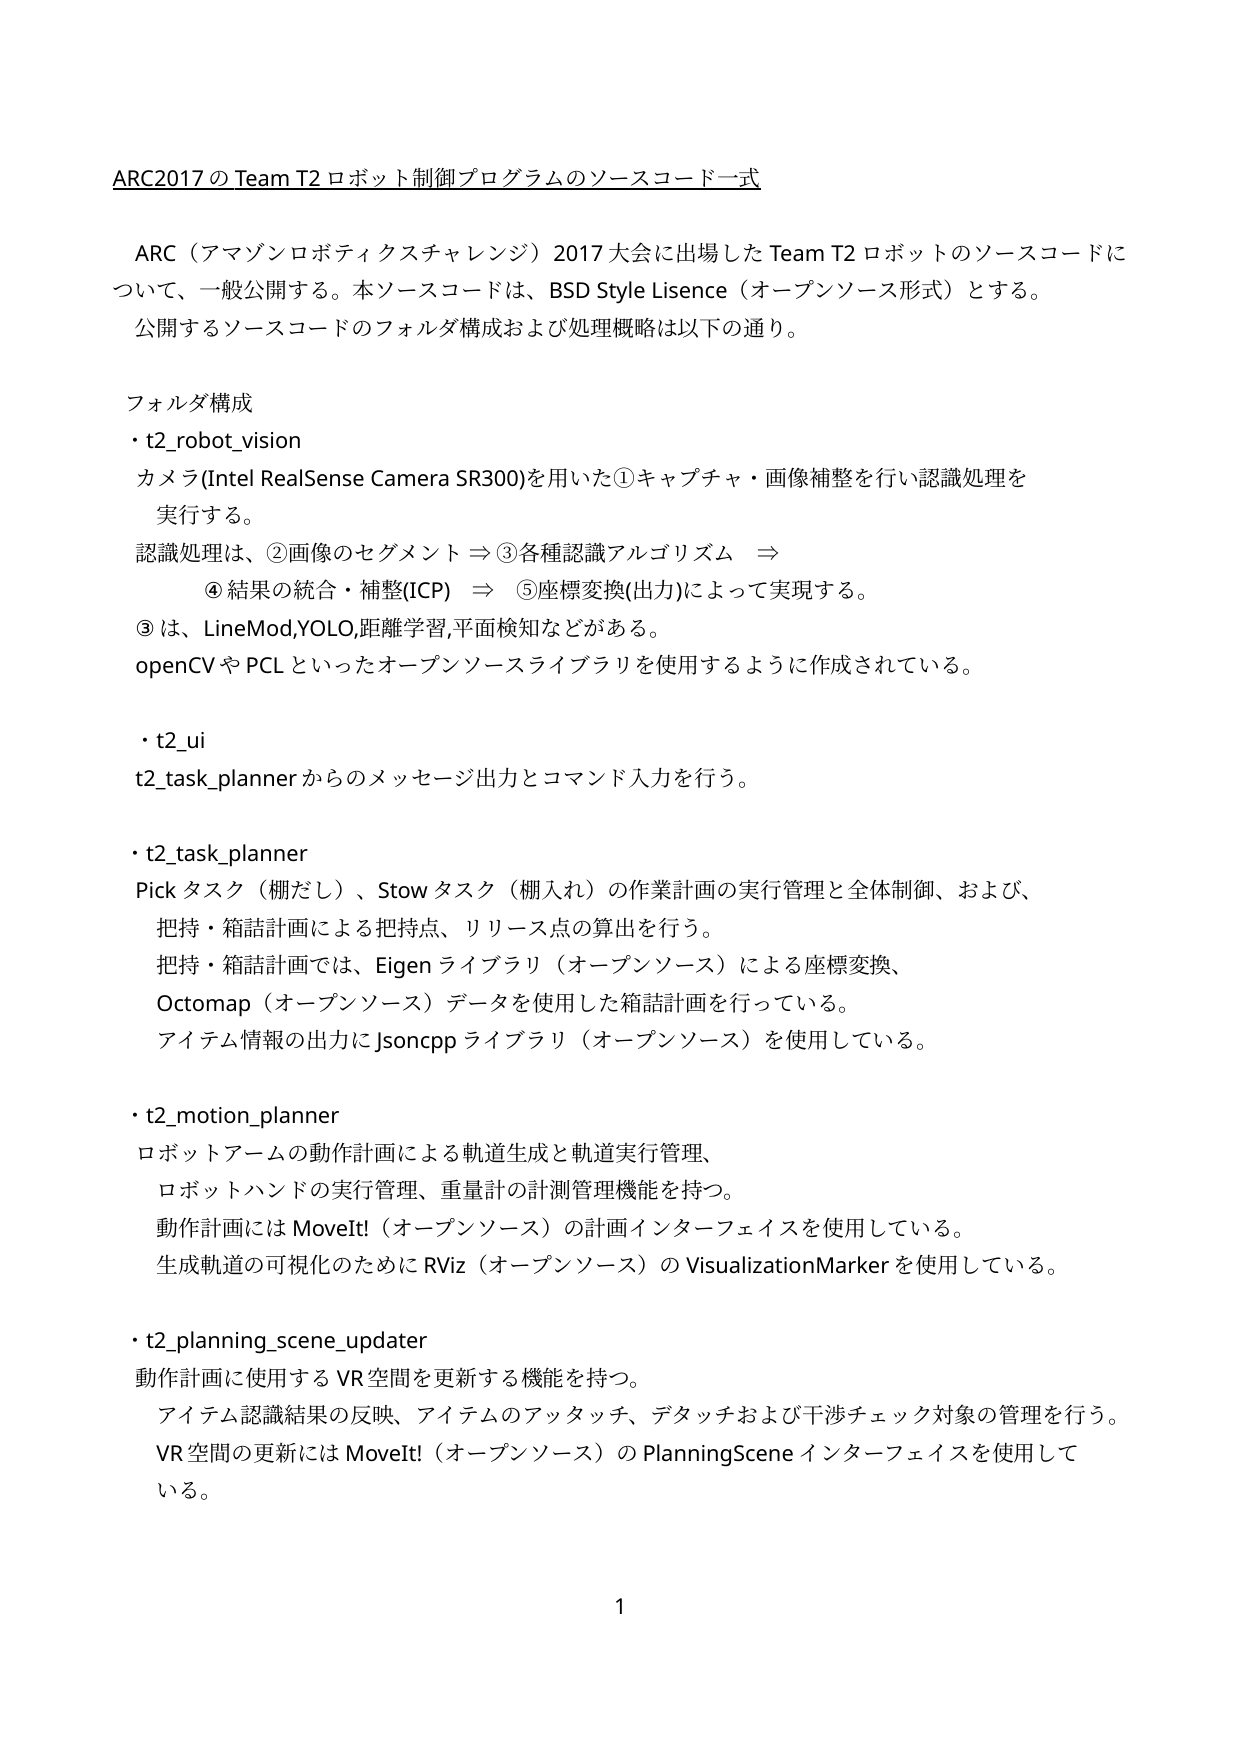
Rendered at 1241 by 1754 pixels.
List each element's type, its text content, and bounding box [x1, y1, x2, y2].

text 実行する。 [112, 496, 1128, 533]
text ロボットハンドの実行管理、重量計の計測管理機能を持つ。 [112, 1171, 1128, 1208]
text VR空間の更新にはMoveIt!（オープンソース）のPlanningSceneインターフェイスを使用して [112, 1433, 1128, 1471]
text アイテム情報の出力にJsoncppライブラリ（オープンソース）を使用している。 [112, 1021, 1128, 1058]
text 生成軌道の可視化のためにRViz（オープンソース）のVisualizationMarkerを使用している。 [112, 1246, 1128, 1283]
text ・t2_robot_vision [112, 421, 1128, 458]
text アイテム認識結果の反映、アイテムのアッタッチ、デタッチおよび干渉チェック対象の管理を行う。 [112, 1396, 1128, 1433]
text Pickタスク（棚だし）、Stowタスク（棚入れ）の作業計画の実行管理と全体制御、および、 [112, 871, 1128, 908]
text ・t2_motion_planner [112, 1096, 1128, 1133]
text 把持・箱詰計画による把持点、リリース点の算出を行う。 [112, 908, 1128, 946]
text 認識処理は、②画像のセグメント ⇒ ③各種認識アルゴリズム ⇒ [112, 533, 1128, 571]
text ・t2_planning_scene_updater [112, 1321, 1128, 1358]
text ④結果の統合・補整(ICP) ⇒ ⑤座標変換(出力)によって実現する。 [112, 571, 1128, 608]
text カメラ(Intel RealSense Camera SR300)を用いた①キャプチャ・画像補整を行い認識処理を [112, 458, 1128, 496]
text 把持・箱詰計画では、Eigenライブラリ（オープンソース）による座標変換、 [112, 946, 1128, 983]
text openCVやPCLといったオープンソースライブラリを使用するように作成されている。 [112, 646, 1128, 683]
text ロボットアームの動作計画による軌道生成と軌道実行管理、 [112, 1133, 1128, 1171]
text フォルダ構成 [112, 383, 1128, 421]
text 公開するソースコードのフォルダ構成および処理概略は以下の通り。 [112, 308, 1128, 346]
text 動作計画に使用するVR空間を更新する機能を持つ。 [112, 1358, 1128, 1396]
text 動作計画にはMoveIt!（オープンソース）の計画インターフェイスを使用している。 [112, 1208, 1128, 1246]
text ARC（アマゾンロボティクスチャレンジ）2017大会に出場したTeam T2ロボットのソースコードについて、一般公開する。本ソースコードは、BSD Style Lisence（オープンソース形式）とする。 [112, 233, 1128, 308]
text ・t2_task_planner [112, 833, 1128, 871]
text ③は、LineMod,YOLO,距離学習,平面検知などがある。 [112, 608, 1128, 646]
text いる。 [112, 1471, 1128, 1508]
text ・t2_ui [112, 721, 1128, 758]
text Octomap（オープンソース）データを使用した箱詰計画を行っている。 [112, 983, 1128, 1021]
text ARC2017のTeam T2ロボット制御プログラムのソースコード一式 [112, 158, 1128, 196]
text t2_task_plannerからのメッセージ出力とコマンド入力を行う。 [112, 758, 1128, 796]
